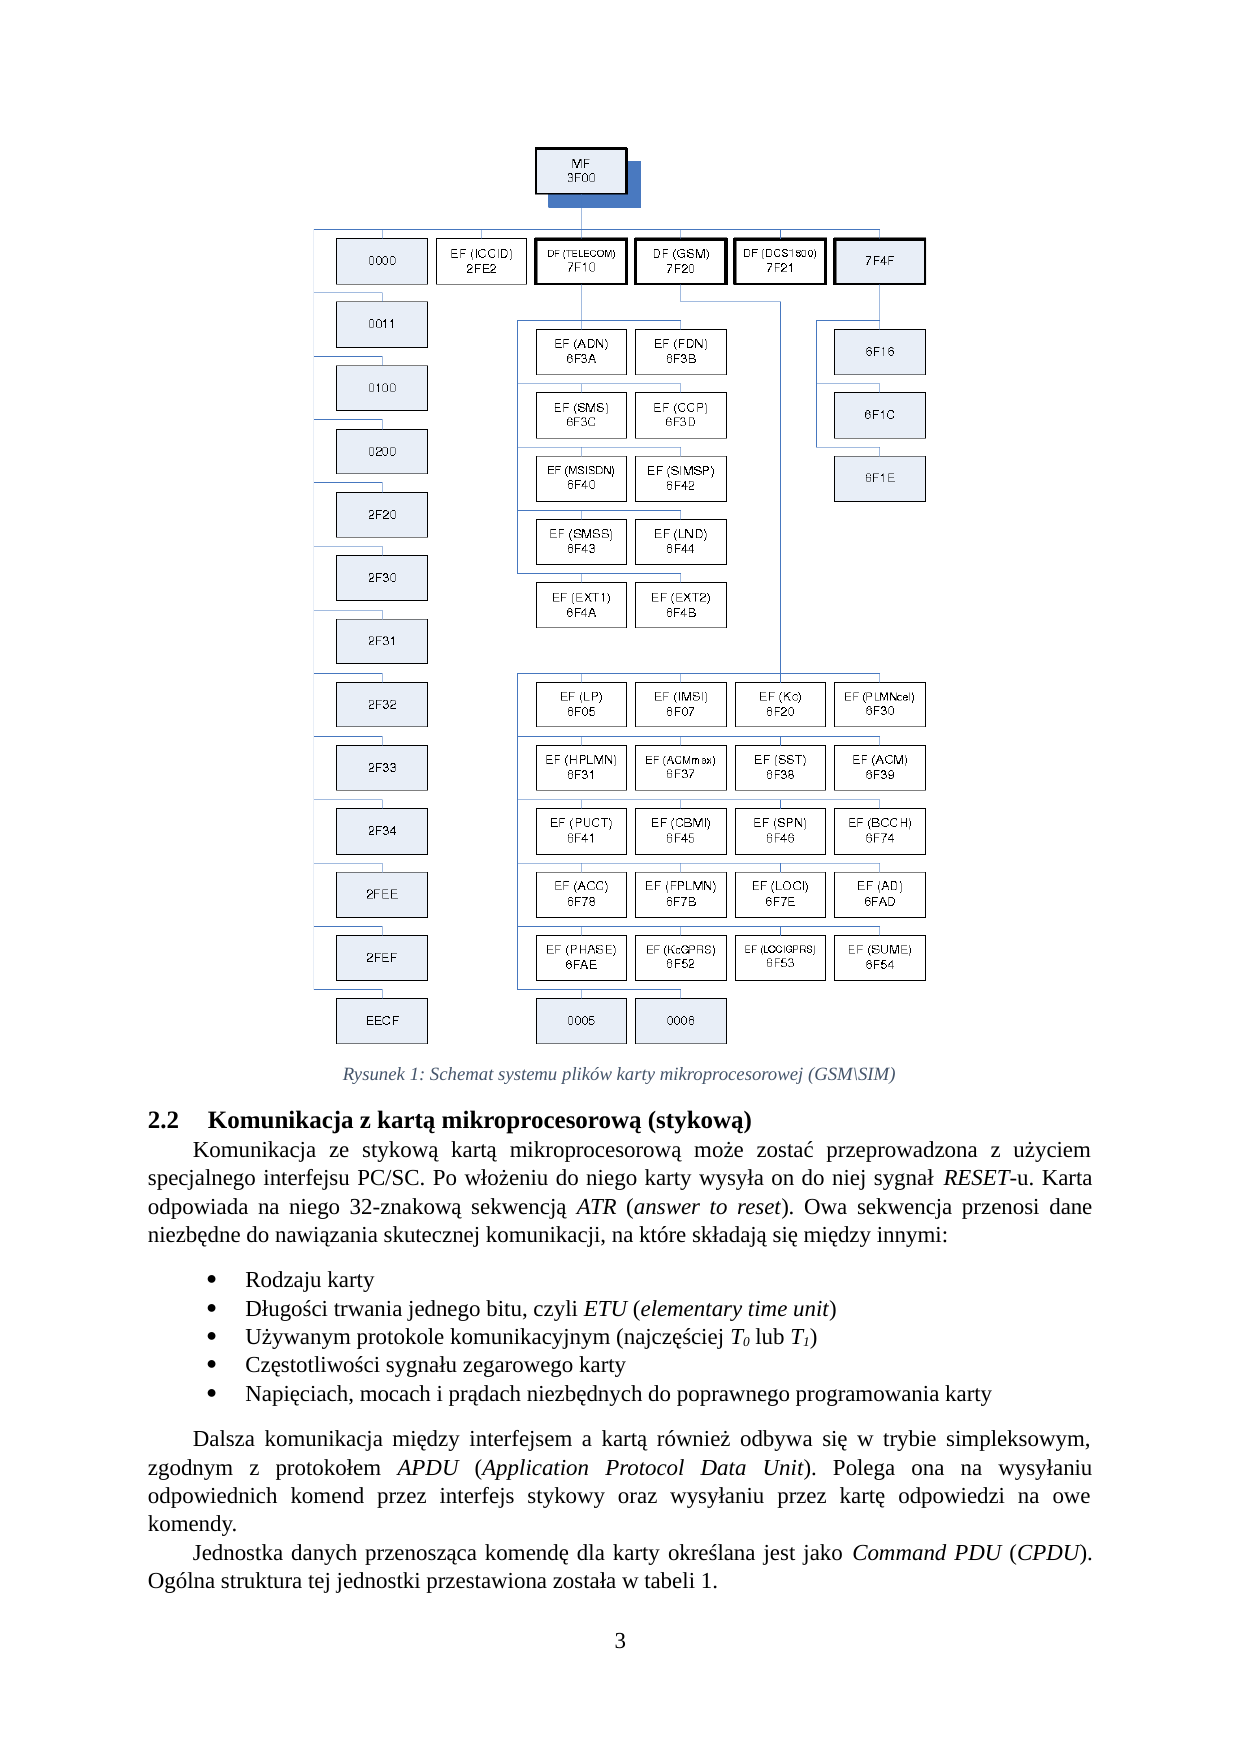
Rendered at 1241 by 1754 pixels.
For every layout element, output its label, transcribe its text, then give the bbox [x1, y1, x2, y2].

list Długości trwania jednego bitu, czyli ETU (elementary time unit) [208, 1295, 1093, 1321]
list Używanym protokole komunikacyjnym (najczęściej T0 lub T1) [208, 1323, 1093, 1349]
list Częstotliwości sygnału zegarowego karty [208, 1352, 1093, 1378]
text Dalsza komunikacja między interfejsem a kartą również odbywa się w trybie simpleksowym, zgodnym z protokołem APDU (Application Protocol Data Unit). Polega ona na wysyłaniu odpowiednich komend przez interfejs stykowy oraz wysyłaniu przez kartę odpowiedzi na owe komendy. [148, 1425, 1093, 1537]
text Jednostka danych przenosząca komendę dla karty określana jest jako Command PDU (CPDU). Ogólna struktura tej jednostki przestawiona została w tabeli 1. [148, 1539, 1093, 1594]
text Komunikacja ze stykową kartą mikroprocesorową może zostać przeprowadzona z użyciem specjalnego interfejsu PC/SC. Po włożeniu do niego karty wysyła on do niej sygnał RESET-u. Karta odpowiada na niego 32-znakową sekwencją ATR (answer to reset). Owa sekwencja przenosi dane niezbędne do nawiązania skutecznej komunikacji, na które składają się między innymi: [148, 1136, 1093, 1247]
picture [313, 147, 927, 1044]
list Rodzaju karty [208, 1266, 1093, 1293]
subtitle Komunikacja z kartą mikroprocesorową (stykową) [148, 1105, 1093, 1133]
list Napięciach, mocach i prądach niezbędnych do poprawnego programowania karty [208, 1380, 1093, 1406]
